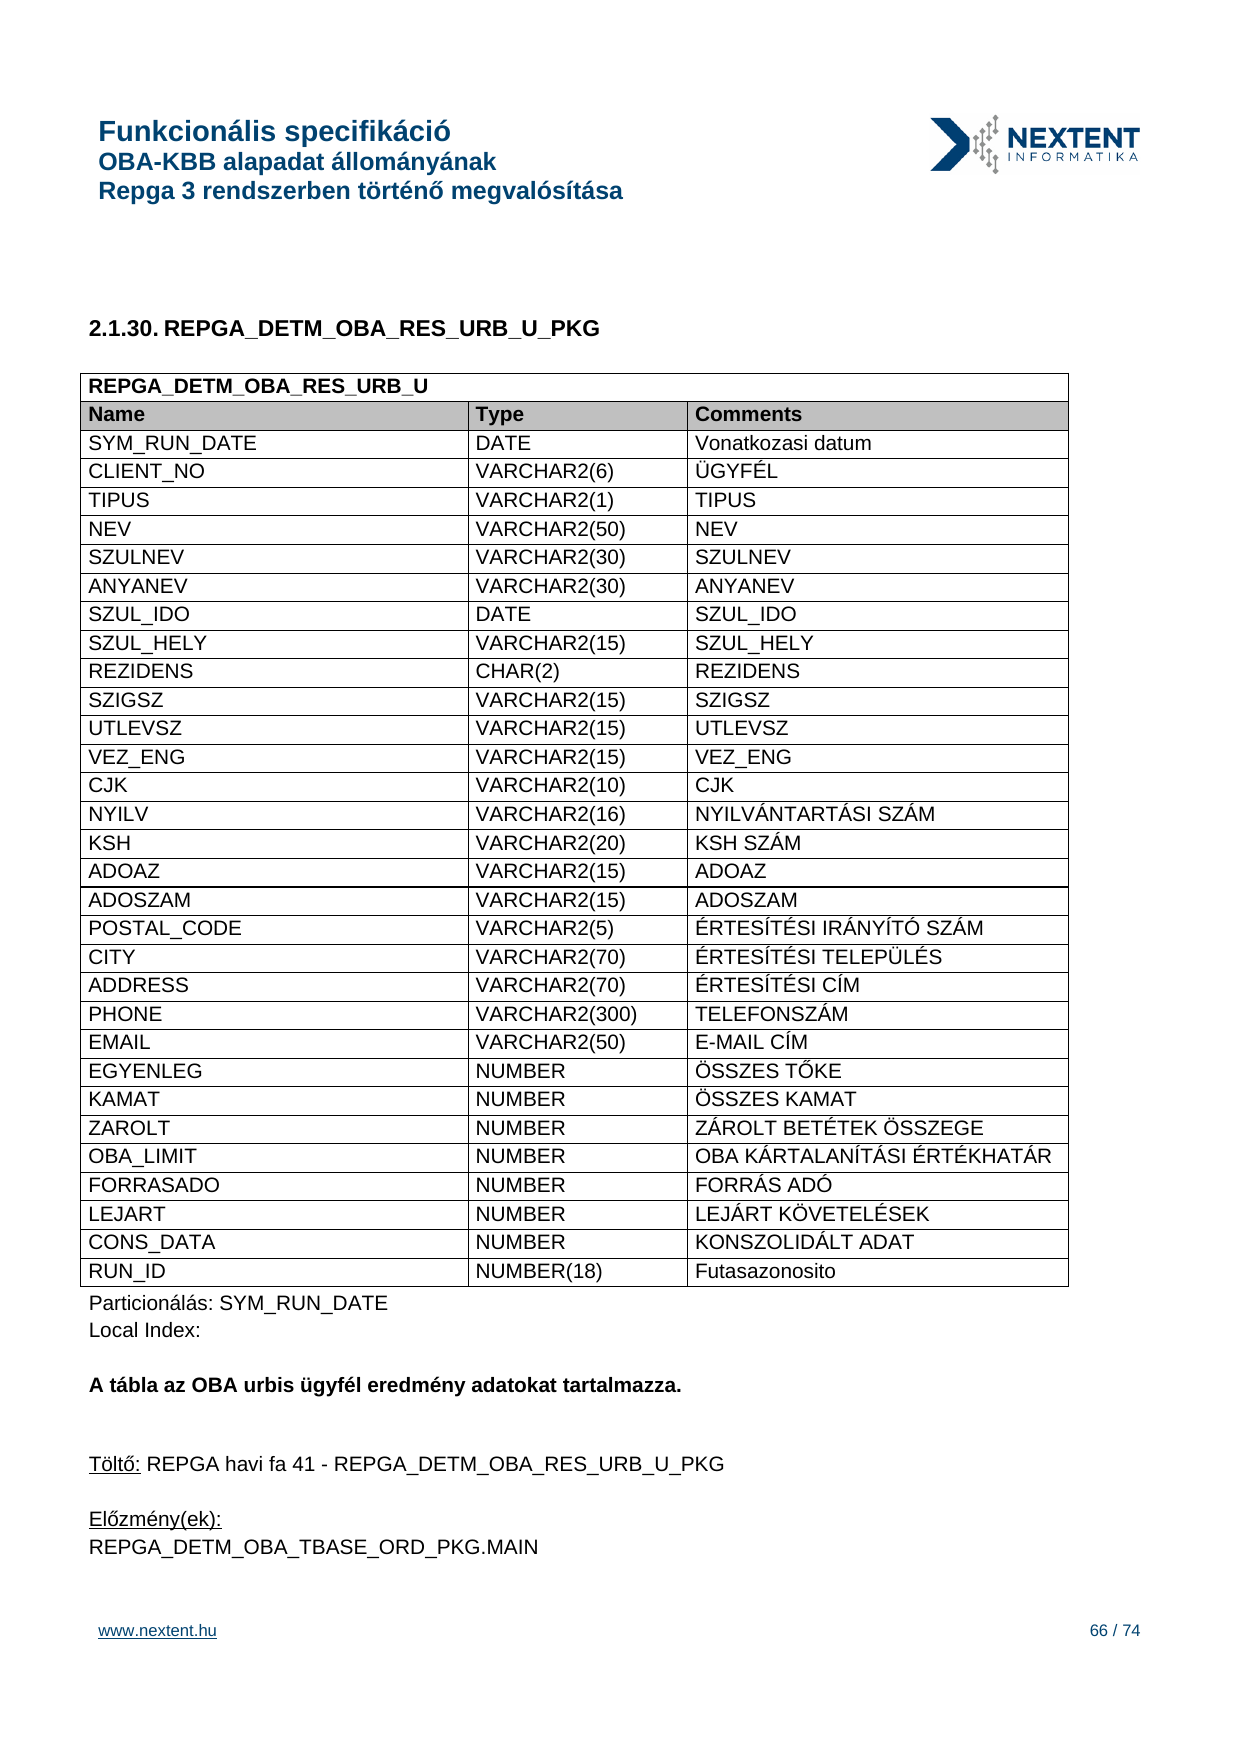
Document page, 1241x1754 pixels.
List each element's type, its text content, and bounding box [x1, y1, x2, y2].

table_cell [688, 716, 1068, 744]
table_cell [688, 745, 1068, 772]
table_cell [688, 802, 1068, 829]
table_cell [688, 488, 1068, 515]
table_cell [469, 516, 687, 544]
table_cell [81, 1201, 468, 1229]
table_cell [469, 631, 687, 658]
text A tábla az OBA urbis ügyfél eredmény adatokat tartalmazza. [88, 1373, 1152, 1397]
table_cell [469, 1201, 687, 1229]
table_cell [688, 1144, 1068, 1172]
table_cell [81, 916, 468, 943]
text Töltő: REPGA havi fa 41 - REPGA_DETM_OBA_RES_URB_U_PKG [88, 1452, 1152, 1476]
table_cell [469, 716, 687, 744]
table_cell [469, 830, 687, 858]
subtitle REPGA_DETM_OBA_RES_URB_U_PKG [88, 314, 1152, 341]
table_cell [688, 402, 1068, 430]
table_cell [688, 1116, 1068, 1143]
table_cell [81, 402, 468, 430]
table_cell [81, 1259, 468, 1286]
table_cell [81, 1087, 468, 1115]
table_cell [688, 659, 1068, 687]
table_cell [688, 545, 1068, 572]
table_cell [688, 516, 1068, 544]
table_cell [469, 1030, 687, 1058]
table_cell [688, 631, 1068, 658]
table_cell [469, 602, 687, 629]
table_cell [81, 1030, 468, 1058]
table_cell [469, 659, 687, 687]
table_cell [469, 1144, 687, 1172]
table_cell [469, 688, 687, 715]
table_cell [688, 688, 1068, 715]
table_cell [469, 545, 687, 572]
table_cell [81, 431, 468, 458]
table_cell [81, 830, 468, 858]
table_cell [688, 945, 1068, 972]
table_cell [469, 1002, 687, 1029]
picture [929, 113, 1141, 175]
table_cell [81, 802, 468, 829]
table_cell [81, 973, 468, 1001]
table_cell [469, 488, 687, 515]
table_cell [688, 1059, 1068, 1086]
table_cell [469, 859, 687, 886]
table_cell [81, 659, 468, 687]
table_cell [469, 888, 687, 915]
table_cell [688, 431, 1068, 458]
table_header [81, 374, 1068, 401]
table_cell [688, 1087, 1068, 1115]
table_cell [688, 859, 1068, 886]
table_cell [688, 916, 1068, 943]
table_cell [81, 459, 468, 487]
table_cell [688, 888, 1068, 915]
text Local Index: [88, 1318, 1152, 1342]
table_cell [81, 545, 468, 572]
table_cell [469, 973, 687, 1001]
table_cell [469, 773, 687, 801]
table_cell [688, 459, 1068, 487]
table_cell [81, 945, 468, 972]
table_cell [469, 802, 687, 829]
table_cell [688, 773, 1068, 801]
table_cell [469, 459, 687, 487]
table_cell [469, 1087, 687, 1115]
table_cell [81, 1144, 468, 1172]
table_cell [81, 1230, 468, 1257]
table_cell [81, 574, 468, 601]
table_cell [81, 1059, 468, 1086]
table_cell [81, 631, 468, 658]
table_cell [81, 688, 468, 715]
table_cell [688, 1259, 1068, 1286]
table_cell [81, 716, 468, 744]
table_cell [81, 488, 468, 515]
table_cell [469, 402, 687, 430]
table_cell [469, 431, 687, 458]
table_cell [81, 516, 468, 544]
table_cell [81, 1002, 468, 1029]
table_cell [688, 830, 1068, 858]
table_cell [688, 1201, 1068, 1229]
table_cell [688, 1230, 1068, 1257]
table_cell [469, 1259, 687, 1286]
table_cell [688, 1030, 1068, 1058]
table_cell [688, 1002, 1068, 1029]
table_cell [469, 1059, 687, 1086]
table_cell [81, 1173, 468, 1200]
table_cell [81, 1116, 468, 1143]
text REPGA_DETM_OBA_TBASE_ORD_PKG.MAIN [88, 1534, 1152, 1558]
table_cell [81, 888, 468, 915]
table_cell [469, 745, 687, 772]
text Particionálás: SYM_RUN_DATE [88, 373, 1152, 1314]
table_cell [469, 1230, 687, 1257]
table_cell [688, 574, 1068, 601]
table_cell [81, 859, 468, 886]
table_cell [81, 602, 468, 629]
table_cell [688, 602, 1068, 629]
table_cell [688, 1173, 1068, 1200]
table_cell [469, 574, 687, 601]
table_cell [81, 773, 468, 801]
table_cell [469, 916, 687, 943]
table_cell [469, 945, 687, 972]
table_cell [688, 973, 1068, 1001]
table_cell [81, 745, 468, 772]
text Előzmény(ek): [88, 1507, 1152, 1531]
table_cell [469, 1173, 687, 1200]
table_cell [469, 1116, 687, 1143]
